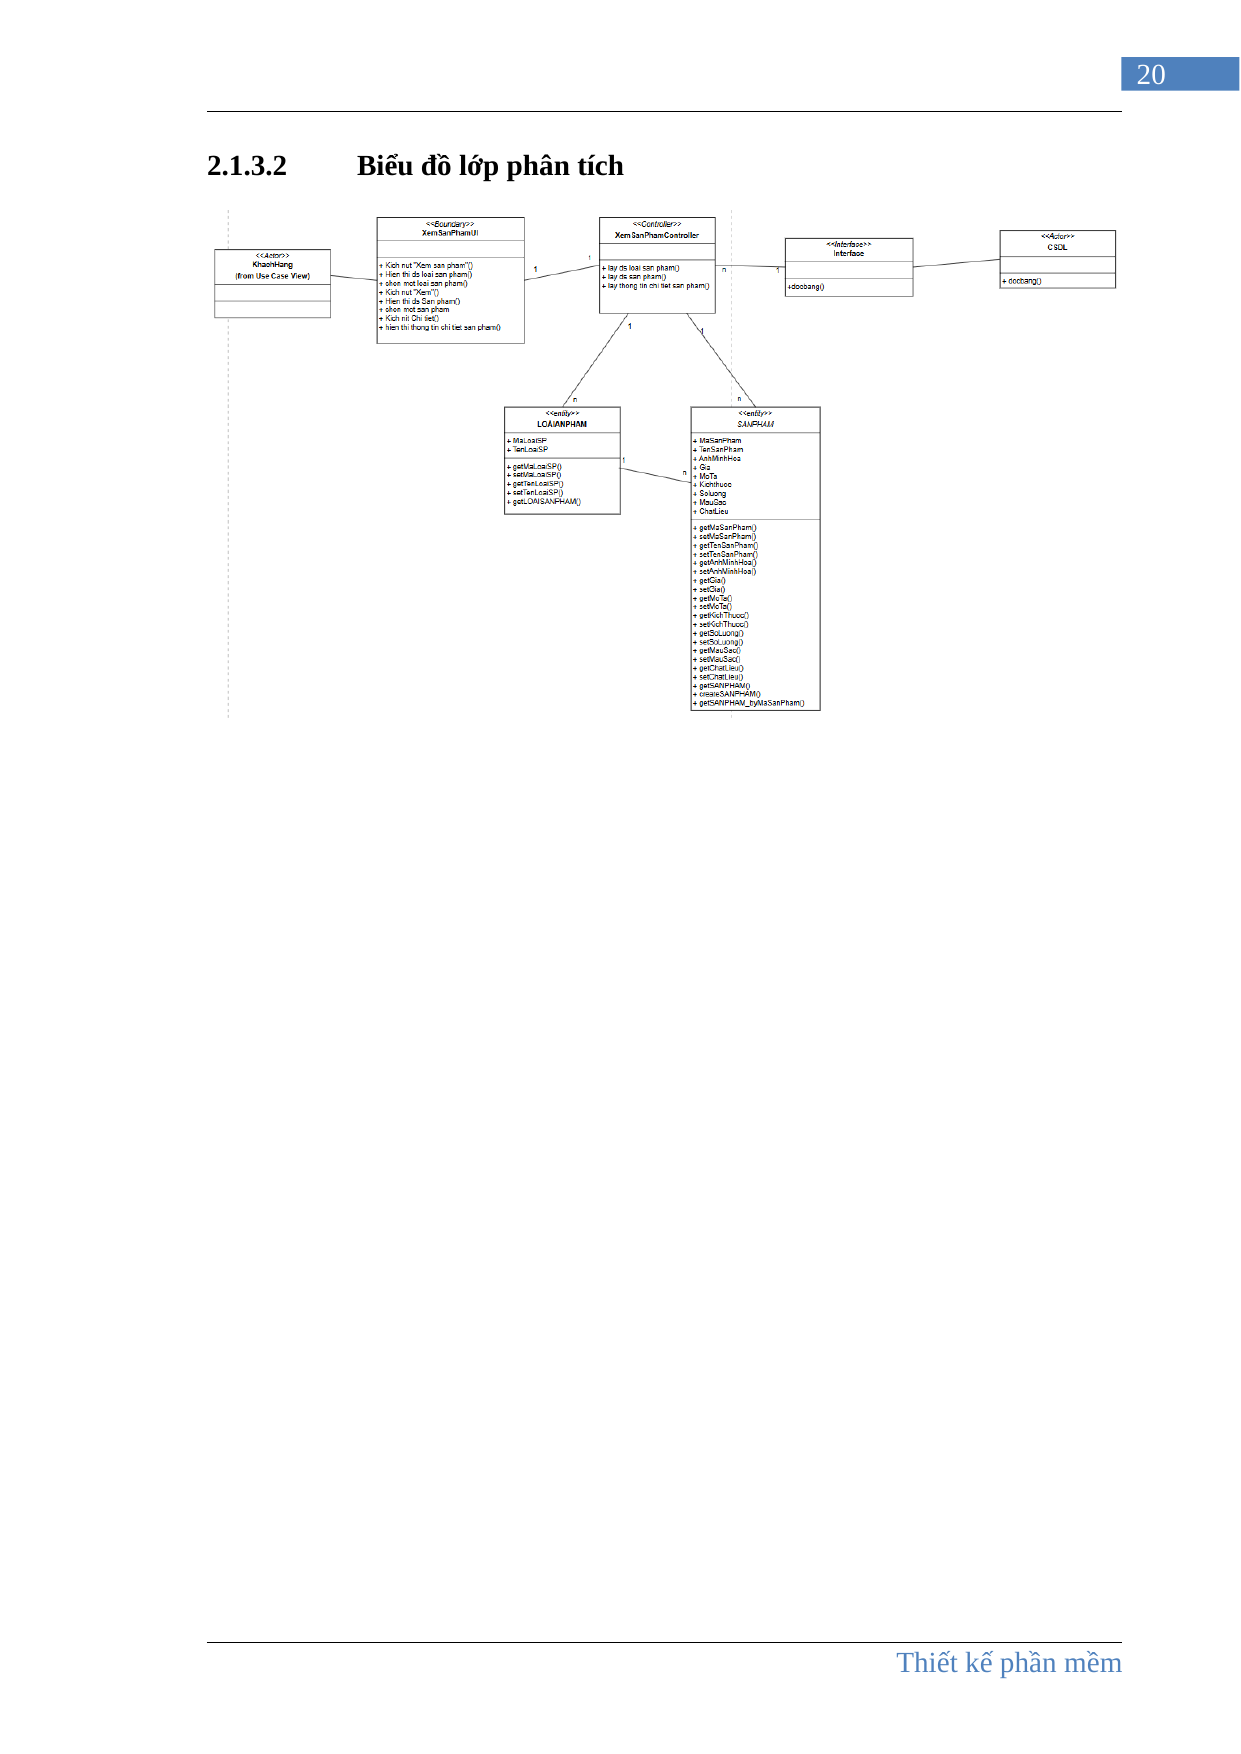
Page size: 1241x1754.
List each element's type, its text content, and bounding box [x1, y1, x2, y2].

picture [206, 210, 1123, 718]
subtitle Biểu đồ lớp phân tích [207, 148, 1122, 181]
